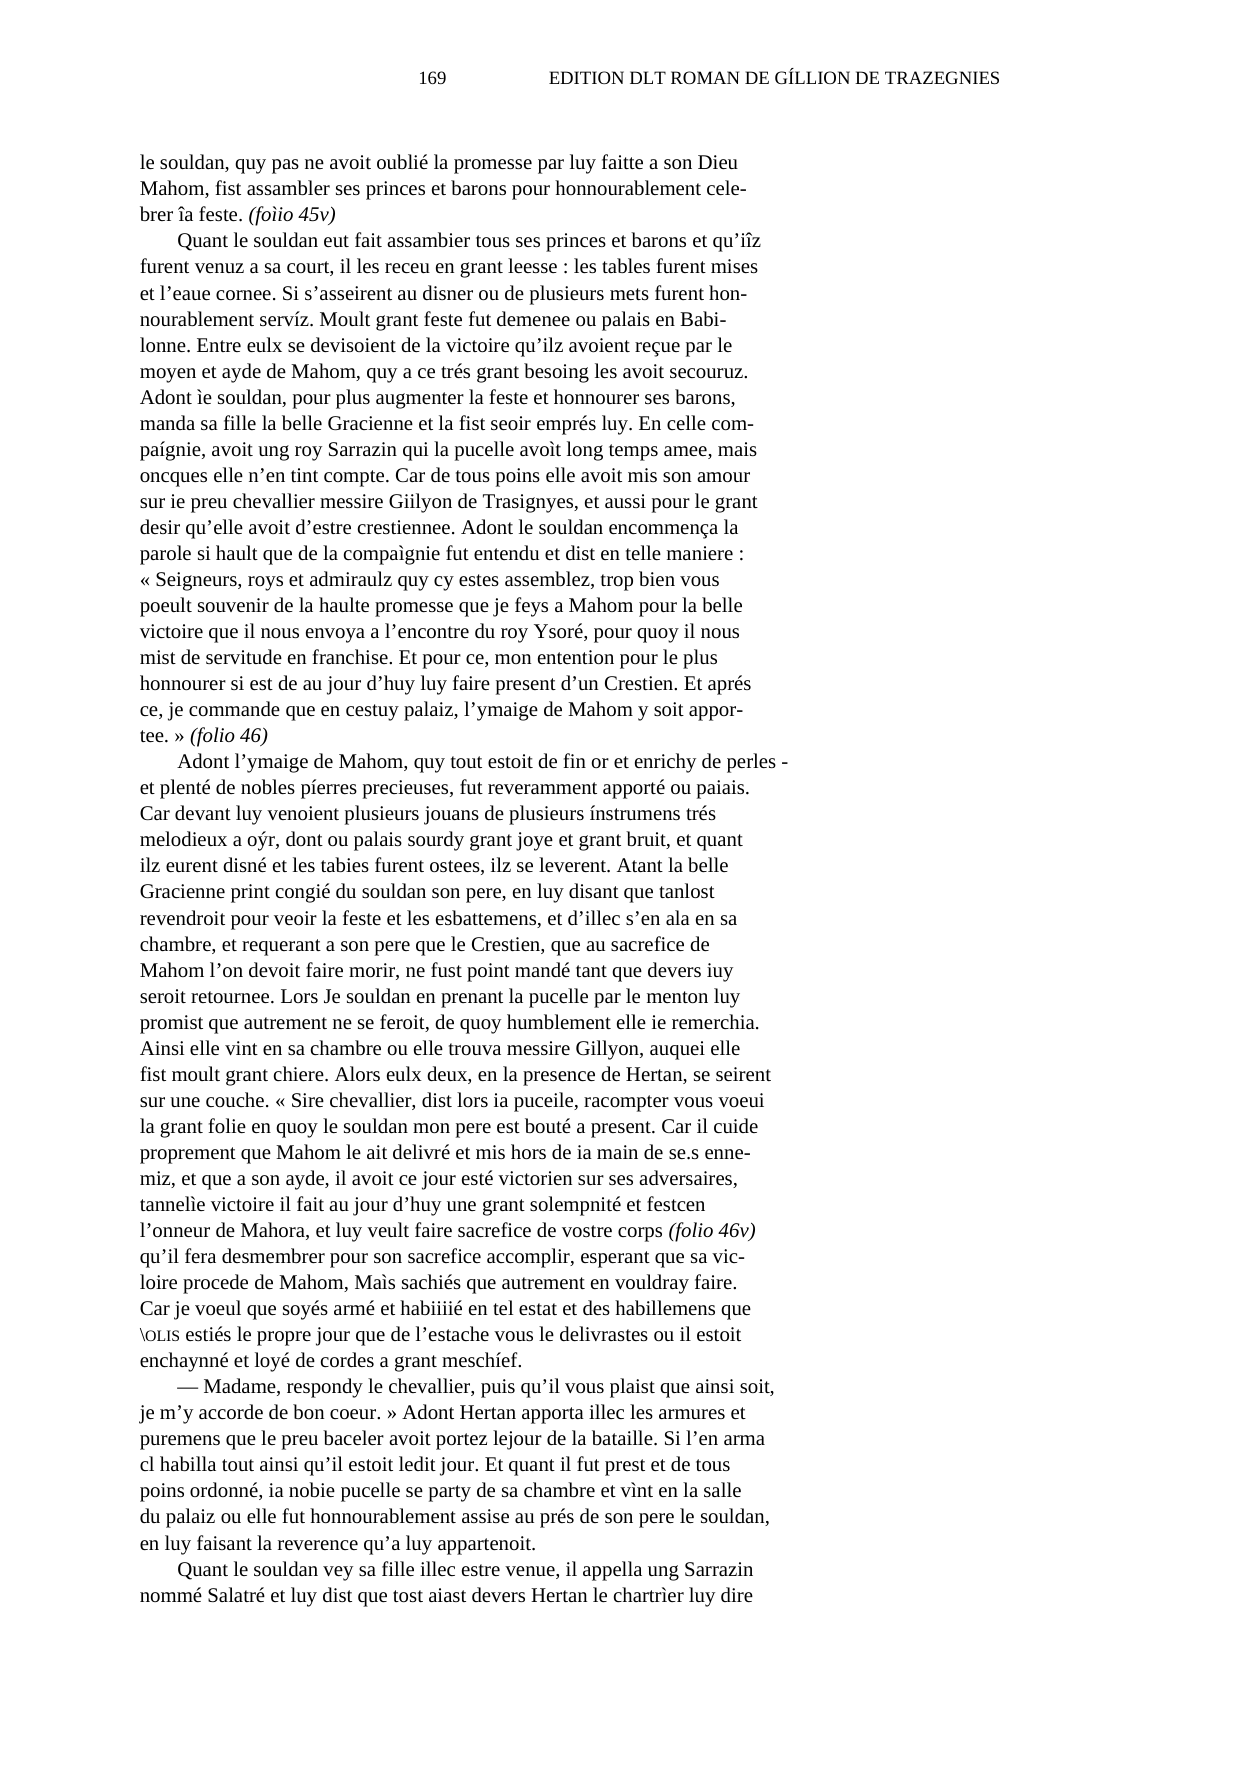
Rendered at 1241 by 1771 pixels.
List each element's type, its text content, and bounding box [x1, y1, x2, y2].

text Quant le souldan eut fait assambier tous ses princes et barons et qu’iîz furent venuz a sa court, il les receu en grant leesse : les tables furent mises et l’eaue cornee. Si s’asseirent au disner ou de plusieurs mets furent hon- nourablement servíz. Moult grant feste fut demenee ou palais en Babi- lonne. Entre eulx se devisoient de la victoire qu’ilz avoient reçue par le moyen et ayde de Mahom, quy a ce trés grant besoing les avoit secouruz. Adont ìe souldan, pour plus augmenter la feste et honnourer ses barons, manda sa fille la belle Gracienne et la fist seoir emprés luy. En celle com- paígnie, avoit ung roy Sarrazin qui la pucelle avoìt long temps amee, mais oncques elle n’en tint compte. Car de tous poins elle avoit mis son amour sur ie preu chevallier messire Giilyon de Trasignyes, et aussi pour le grant desir qu’elle avoit d’estre crestiennee. Adont le souldan encommença la parole si hault que de la compaìgnie fut entendu et dist en telle maniere : « Seigneurs, roys et admiraulz quy cy estes assemblez, trop bien vous poeult souvenir de la haulte promesse que je feys a Mahom pour la belle victoire que il nous envoya a l’encontre du roy Ysoré, pour quoy il nous mist de servitude en franchise. Et pour ce, mon entention pour le plus honnourer si est de au jour d’huy luy faire present d’un Crestien. Et aprés ce, je commande que en cestuy palaiz, l’ymaige de Mahom y soit appor- tee. » (folio 46) [139, 227, 1090, 748]
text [139, 1555, 1090, 1607]
text Adont l’ymaige de Mahom, quy tout estoit de fin or et enrichy de perles - et plenté de nobles píerres precieuses, fut reveramment apporté ou paiais. Car devant luy venoient plusieurs jouans de plusieurs ínstrumens trés melodieux a oýr, dont ou palais sourdy grant joye et grant bruit, et quant ilz eurent disné et les tabies furent ostees, ilz se leverent. Atant la belle Gracienne print congié du souldan son pere, en luy disant que tanlost revendroit pour veoir la feste et les esbattemens, et d’illec s’en ala en sa chambre, et requerant a son pere que le Crestien, que au sacrefice de Mahom l’on devoit faire morir, ne fust point mandé tant que devers iuy seroit retournee. Lors Je souldan en prenant la pucelle par le menton luy promist que autrement ne se feroit, de quoy humblement elle ie remerchia. Ainsi elle vint en sa chambre ou elle trouva messire Gillyon, auquei elle fist moult grant chiere. Alors eulx deux, en la presence de Hertan, se seirent sur une couche. « Sire chevallier, dist lors ia puceile, racompter vous voeui la grant folie en quoy le souldan mon pere est bouté a present. Car il cuide proprement que Mahom le ait delivré et mis hors de ia main de se.s enne- miz, et que a son ayde, il avoit ce jour esté victorien sur ses adversaires, tannelìe victoire il fait au jour d’huy une grant solempnité et festcen l’onneur de Mahora, et luy veult faire sacrefice de vostre corps (folio 46v) qu’il fera desmembrer pour son sacrefice accomplir, esperant que sa vic- loire procede de Mahom, Maìs sachiés que autrement en vouldray faire. Car je voeul que soyés armé et habiiiié en tel estat et des habillemens que \olis estiés le propre jour que de l’estache vous le delivrastes ou il estoit enchaynné et loyé de cordes a grant meschíef. [139, 748, 1090, 1373]
text le souldan, quy pas ne avoit oublié la promesse par luy faitte a son Dieu Mahom, fist assambler ses princes et barons pour honnourablement cele- brer îa feste. (foìio 45v) [139, 149, 1090, 227]
text — Madame, respondy le chevallier, puis qu’il vous plaist que ainsi soit, je m’y accorde de bon coeur. » Adont Hertan apporta illec les armures et puremens que le preu baceler avoit portez lejour de la bataille. Si l’en arma cl habilla tout ainsi qu’il estoit ledit jour. Et quant il fut prest et de tous poins ordonné, ia nobie pucelle se party de sa chambre et vìnt en la salle du palaiz ou elle fut honnourablement assise au prés de son pere le souldan, en luy faisant la reverence qu’a luy appartenoit. [139, 1373, 1090, 1555]
